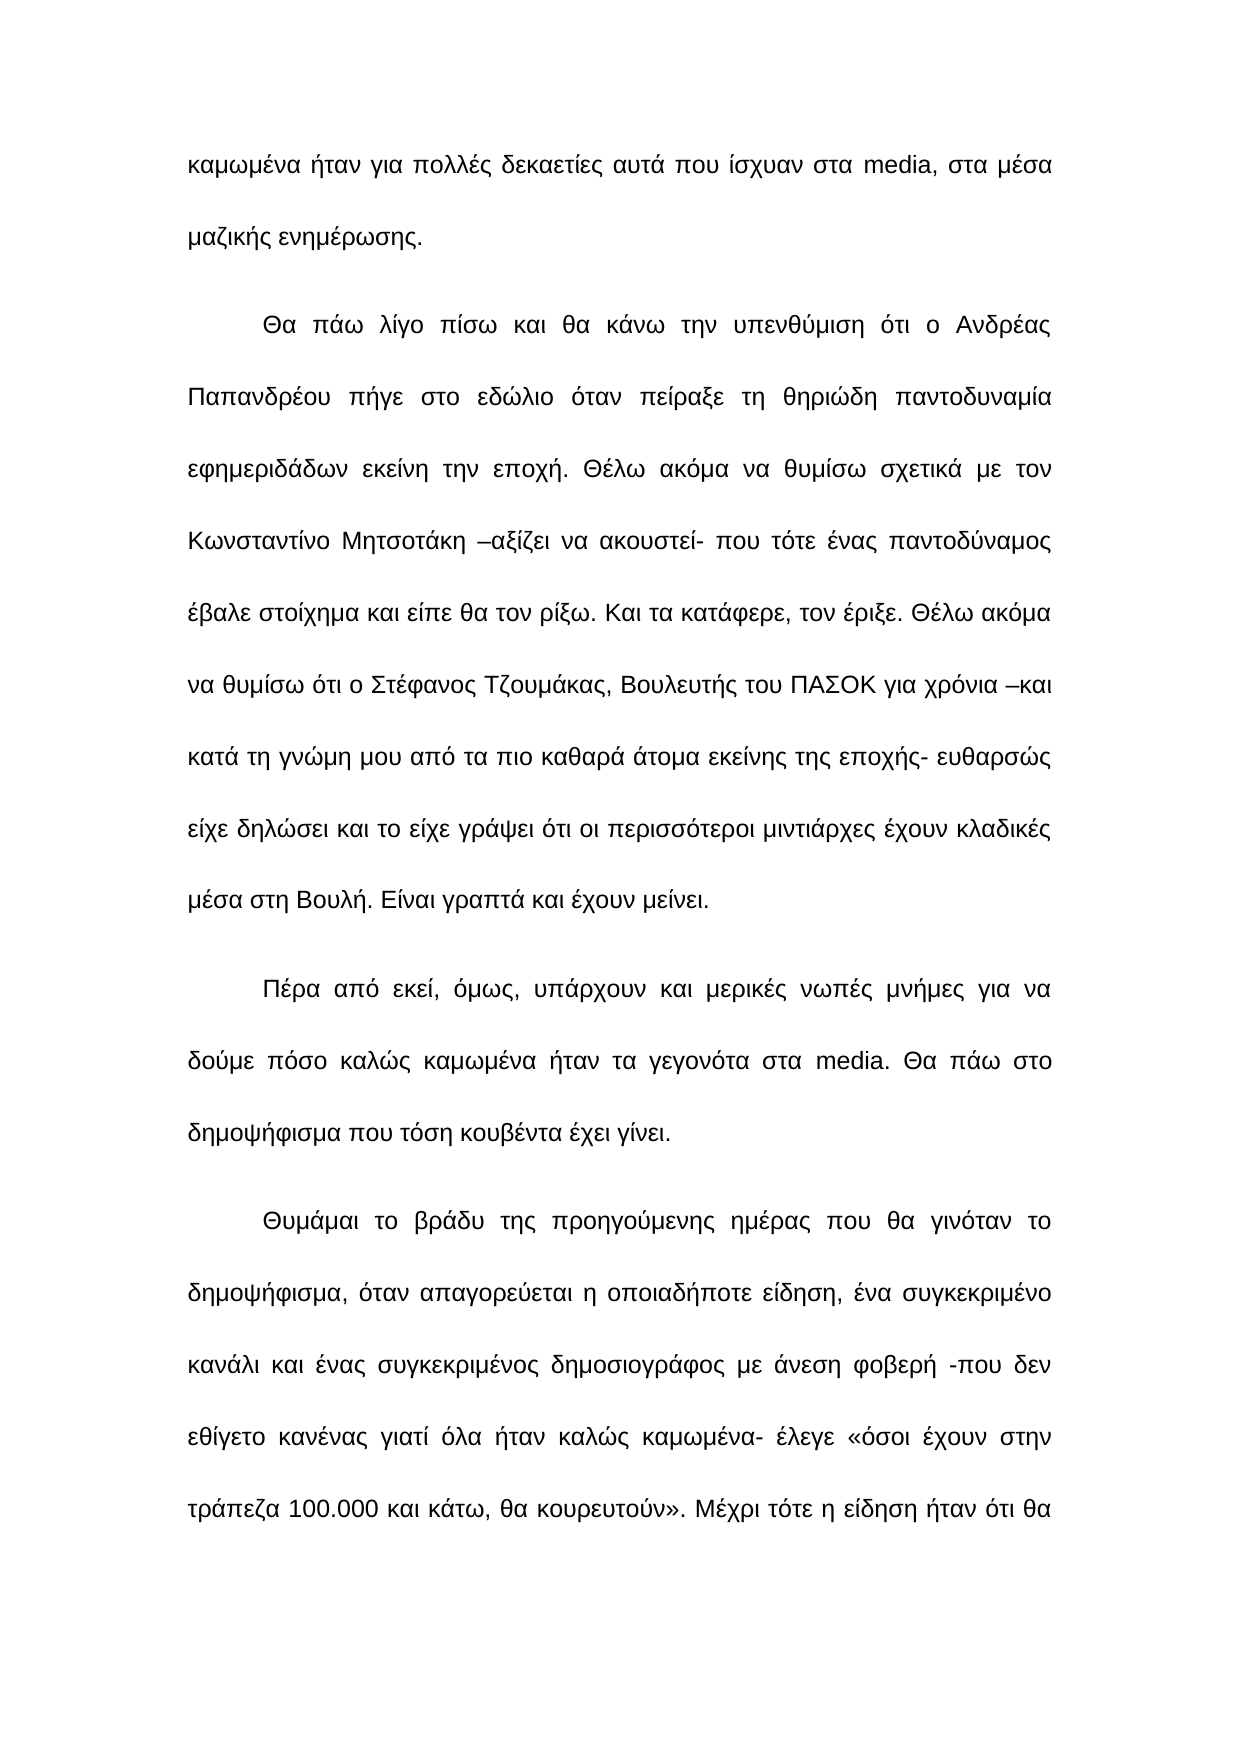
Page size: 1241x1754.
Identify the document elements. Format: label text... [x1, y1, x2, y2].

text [187, 150, 1053, 251]
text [187, 1206, 1053, 1522]
text Πέρα από εκεί, όμως, υπάρχουν και μερικές νωπές μνήμες για να δούμε πόσο καλώς καμωμένα ήταν τα γεγονότα στα media. Θα πάω στο δημοψήφισμα που τόση κουβέντα έχει γίνει. [187, 974, 1053, 1146]
text Θα πάω λίγο πίσω και θα κάνω την υπενθύμιση ότι ο Ανδρέας Παπανδρέου πήγε στο εδώλιο όταν πείραξε τη θηριώδη παντοδυναμία εφημεριδάδων εκείνη την εποχή. Θέλω ακόμα να θυμίσω σχετικά με τον Κωνσταντίνο Μητσοτάκη –αξίζει να ακουστεί- που τότε ένας παντοδύναμος έβαλε στοίχημα και είπε θα τον ρίξω. Και τα κατάφερε, τον έριξε. Θέλω ακόμα να θυμίσω ότι ο Στέφανος Τζουμάκας, Βουλευτής του ΠΑΣΟΚ για χρόνια –και κατά τη γνώμη μου από τα πιο καθαρά άτομα εκείνης της εποχής- ευθαρσώς είχε δηλώσει και το είχε γράψει ότι οι περισσότεροι μιντιάρχες έχουν κλαδικές μέσα στη Βουλή. Είναι γραπτά και έχουν μείνει. [187, 310, 1053, 914]
